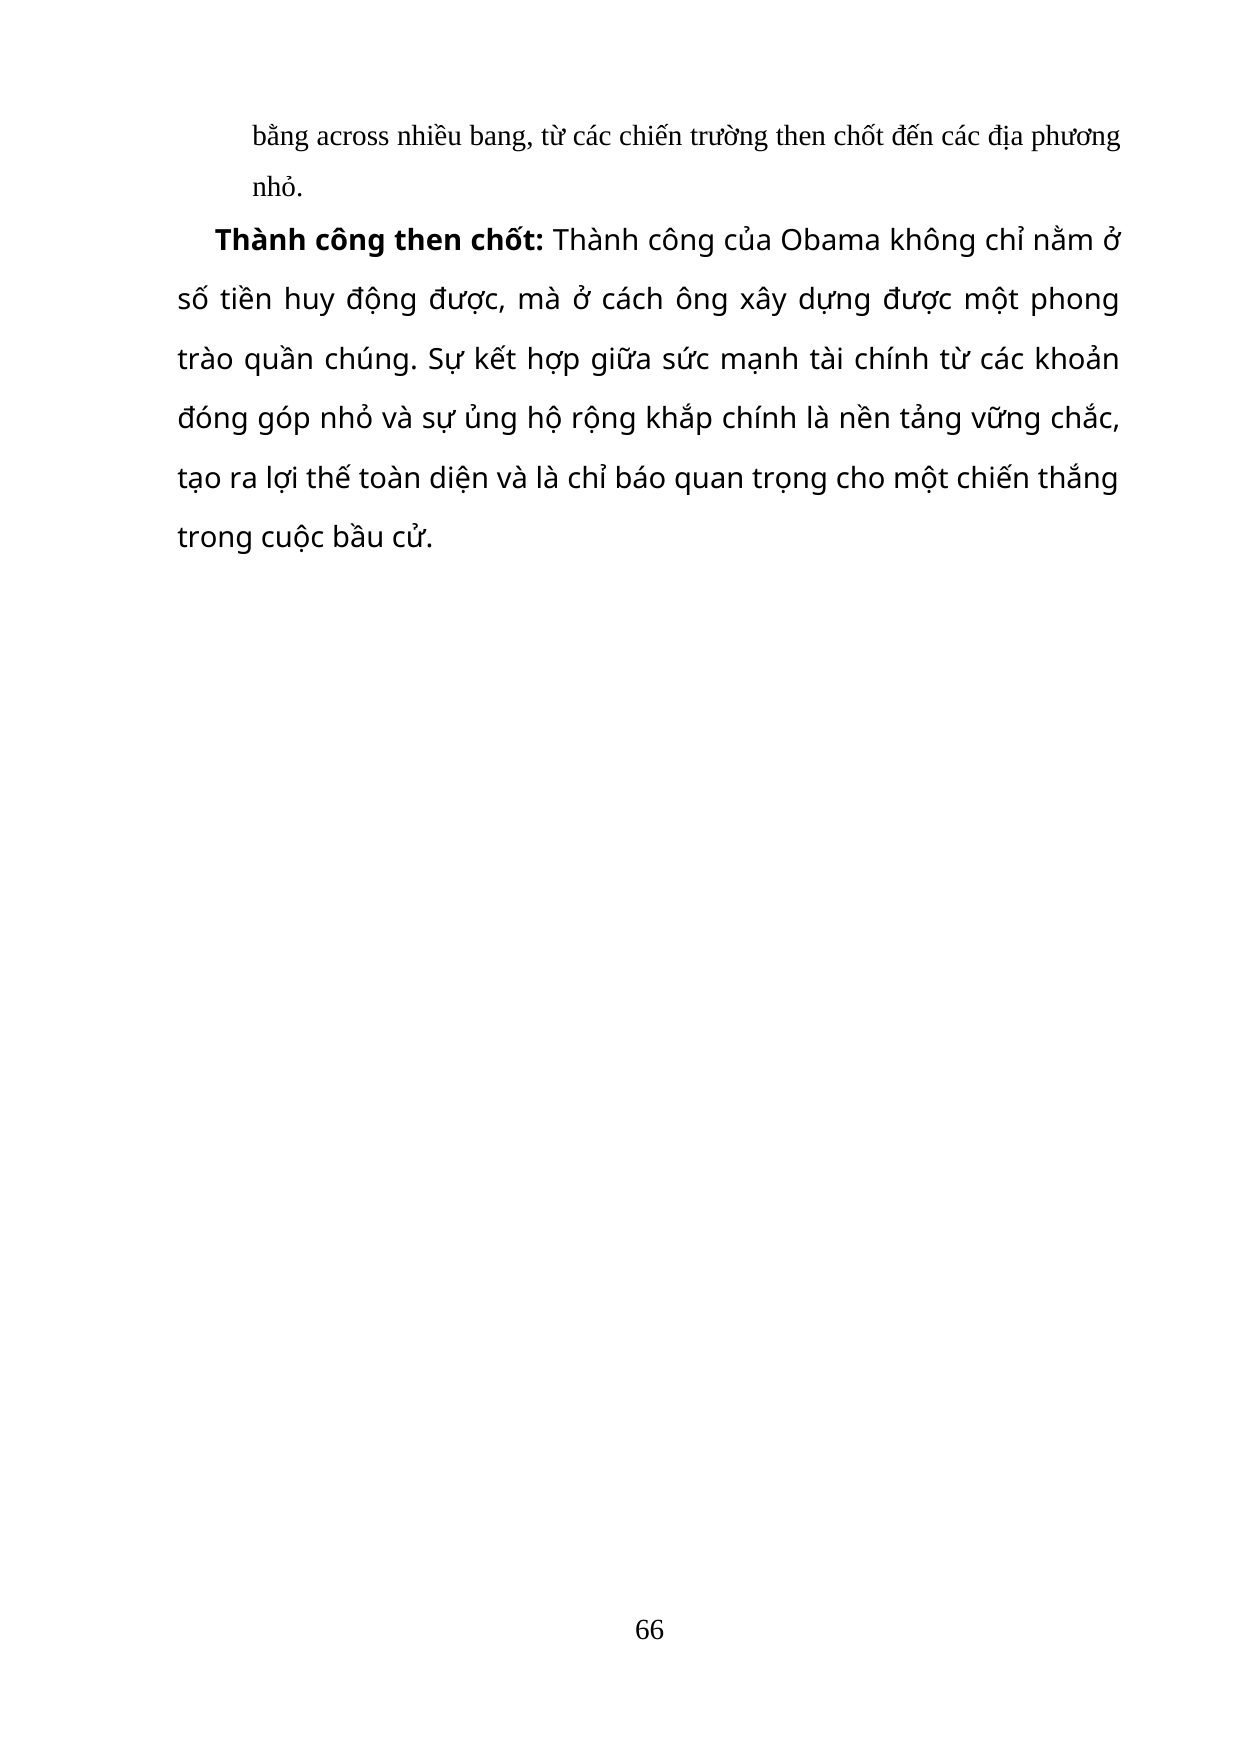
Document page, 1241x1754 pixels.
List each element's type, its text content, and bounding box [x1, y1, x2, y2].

text Thành công then chốt: Thành công của Obama không chỉ nằm ở số tiền huy động được, mà ở cách ông xây dựng được một phong trào quần chúng. Sự kết hợp giữa sức mạnh tài chính từ các khoản đóng góp nhỏ và sự ủng hộ rộng khắp chính là nền tảng vững chắc, tạo ra lợi thế toàn diện và là chỉ báo quan trọng cho một chiến thắng trong cuộc bầu cử. [177, 219, 1122, 556]
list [214, 118, 1122, 202]
